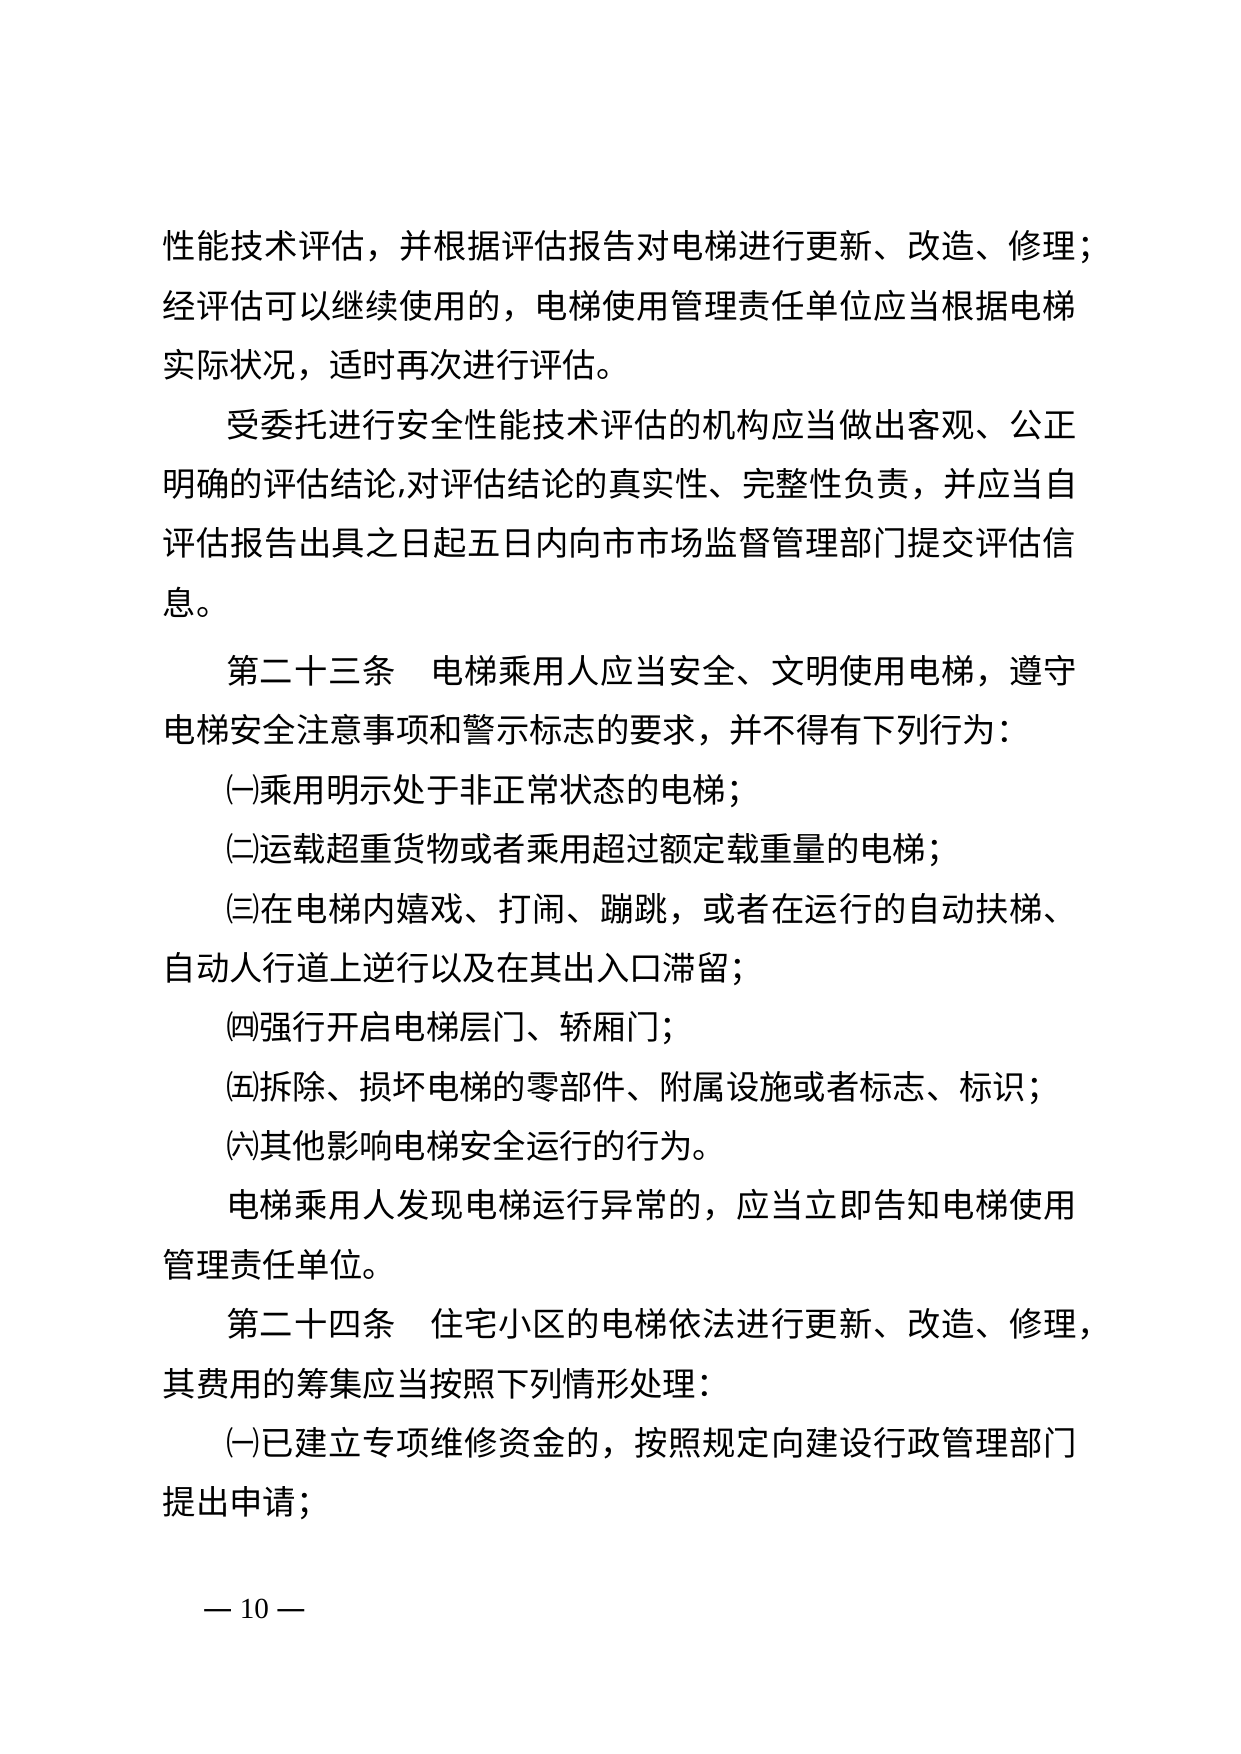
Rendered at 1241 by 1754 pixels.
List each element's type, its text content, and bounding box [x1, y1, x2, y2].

text 电梯乘用人发现电梯运行异常的，应当立即告知电梯使用管理责任单位。 [162, 1170, 1078, 1289]
text ㈣强行开启电梯层门、轿厢门； [162, 992, 1078, 1052]
text ㈤拆除、损坏电梯的零部件、附属设施或者标志、标识； [162, 1052, 1078, 1111]
text ㈥其他影响电梯安全运行的行为。 [162, 1111, 1078, 1170]
text 第二十四条 住宅小区的电梯依法进行更新、改造、修理，其费用的筹集应当按照下列情形处理： [162, 1289, 1078, 1408]
text ㈡运载超重货物或者乘用超过额定载重量的电梯； [162, 814, 1078, 873]
text ㈠已建立专项维修资金的，按照规定向建设行政管理部门提出申请； [162, 1408, 1078, 1527]
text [162, 220, 1078, 398]
text 受委托进行安全性能技术评估的机构应当做出客观、公正、明确的评估结论,对评估结论的真实性、完整性负责，并应当自评估报告出具之日起五日内向市市场监督管理部门提交评估信息。 [162, 398, 1078, 636]
text ㈠乘用明示处于非正常状态的电梯； [162, 755, 1078, 814]
text 第二十三条 电梯乘用人应当安全、文明使用电梯，遵守电梯安全注意事项和警示标志的要求，并不得有下列行为： [162, 636, 1078, 755]
text ㈢在电梯内嬉戏、打闹、蹦跳，或者在运行的自动扶梯、自动人行道上逆行以及在其出入口滞留； [162, 873, 1078, 992]
